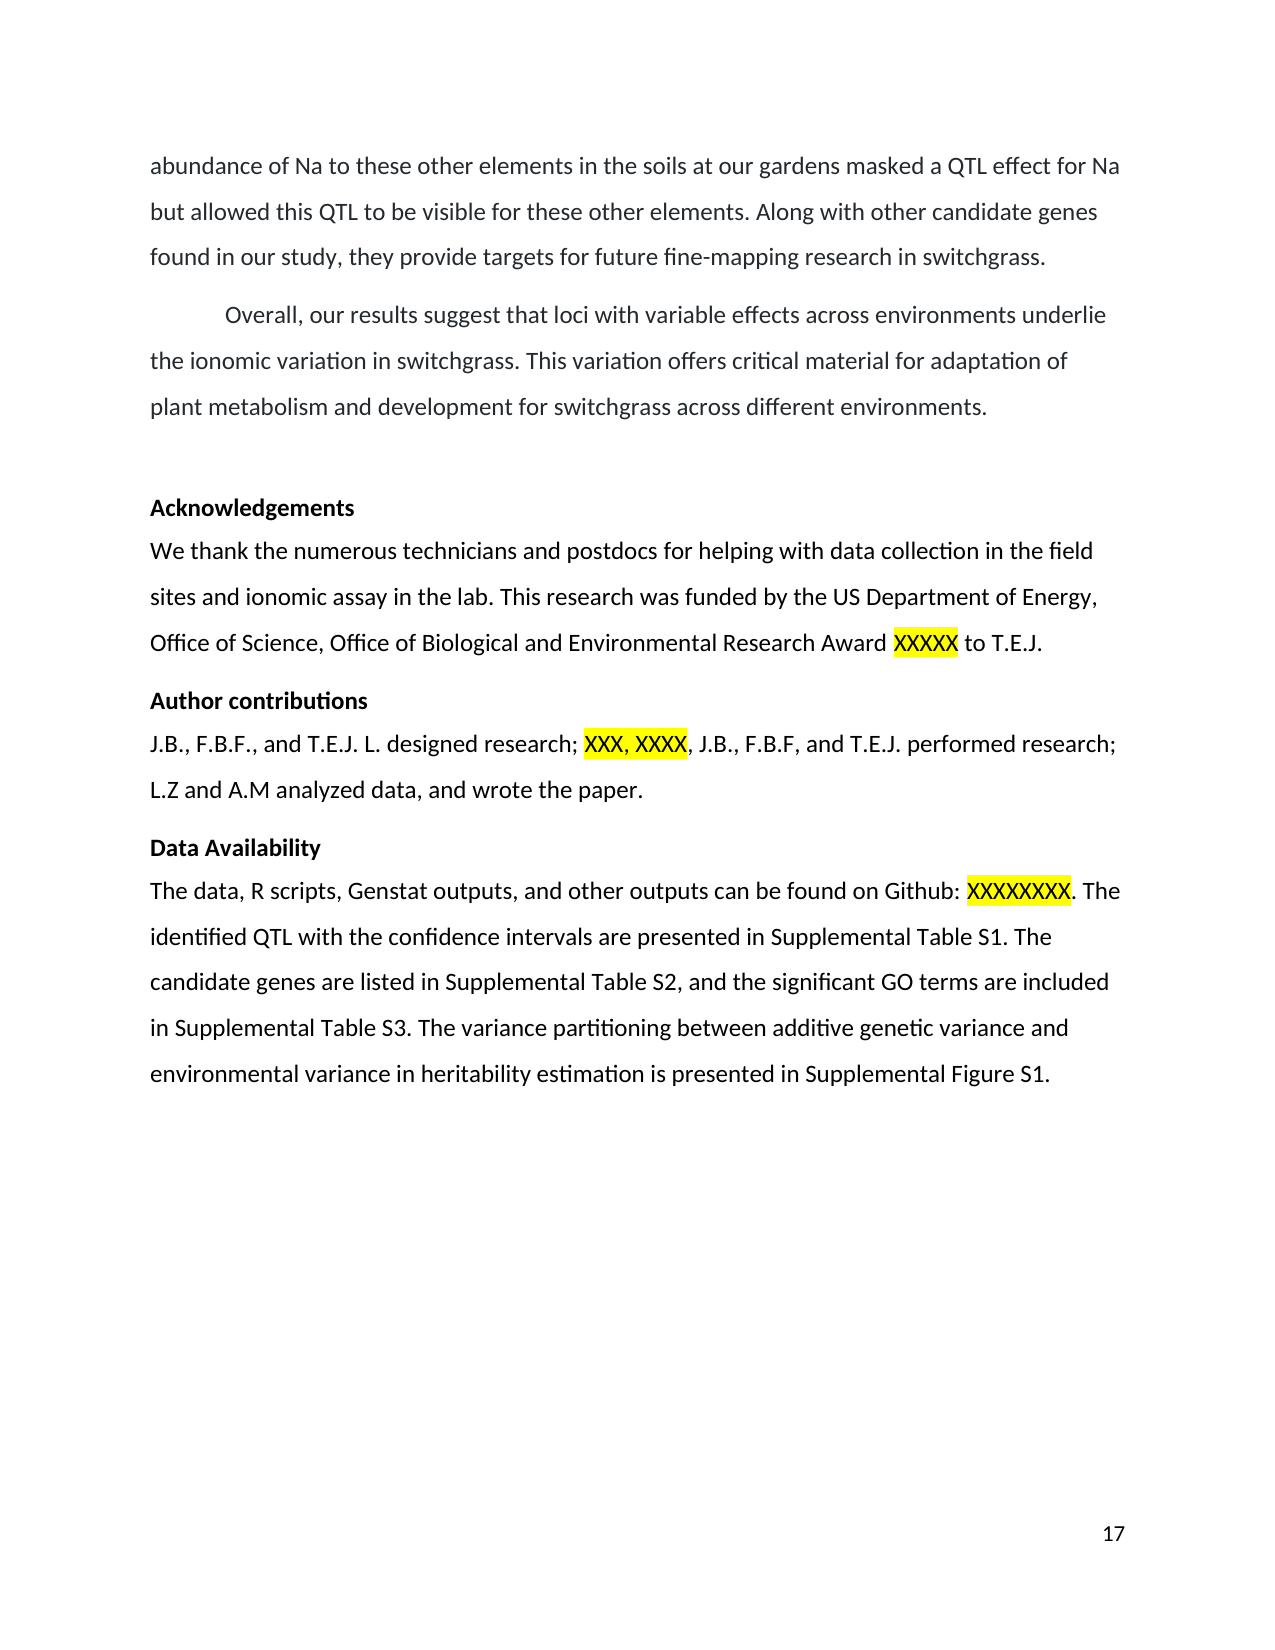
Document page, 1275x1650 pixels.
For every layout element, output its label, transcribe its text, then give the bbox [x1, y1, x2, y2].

text The data, R scripts, Genstat outputs, and other outputs can be found on Github: XXXXXXXX. The identified QTL with the confidence intervals are presented in Supplemental Table S1. The candidate genes are listed in Supplemental Table S2, and the significant GO terms are included in Supplemental Table S3. The variance partitioning between additive genetic variance and environmental variance in heritability estimation is presented in Supplemental Figure S1. [150, 875, 1125, 1088]
text Acknowledgements [150, 492, 1125, 523]
text We thank the numerous technicians and postdocs for helping with data collection in the field sites and ionomic assay in the lab. This research was funded by the US Department of Energy, Office of Science, Office of Biological and Environmental Research Award XXXXX to T.E.J. [150, 535, 1125, 657]
text Data Availability [150, 832, 1125, 863]
text Overall, our results suggest that loci with variable effects across environments underlie the ionomic variation in switchgrass. This variation offers critical material for adaptation of plant metabolism and development for switchgrass across different environments. [150, 300, 1125, 422]
text Author contributions [150, 685, 1125, 716]
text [150, 150, 1125, 272]
text J.B., F.B.F., and T.E.J. L. designed research; XXX, XXXX, J.B., F.B.F, and T.E.J. performed research; L.Z and A.M analyzed data, and wrote the paper. [150, 728, 1125, 804]
